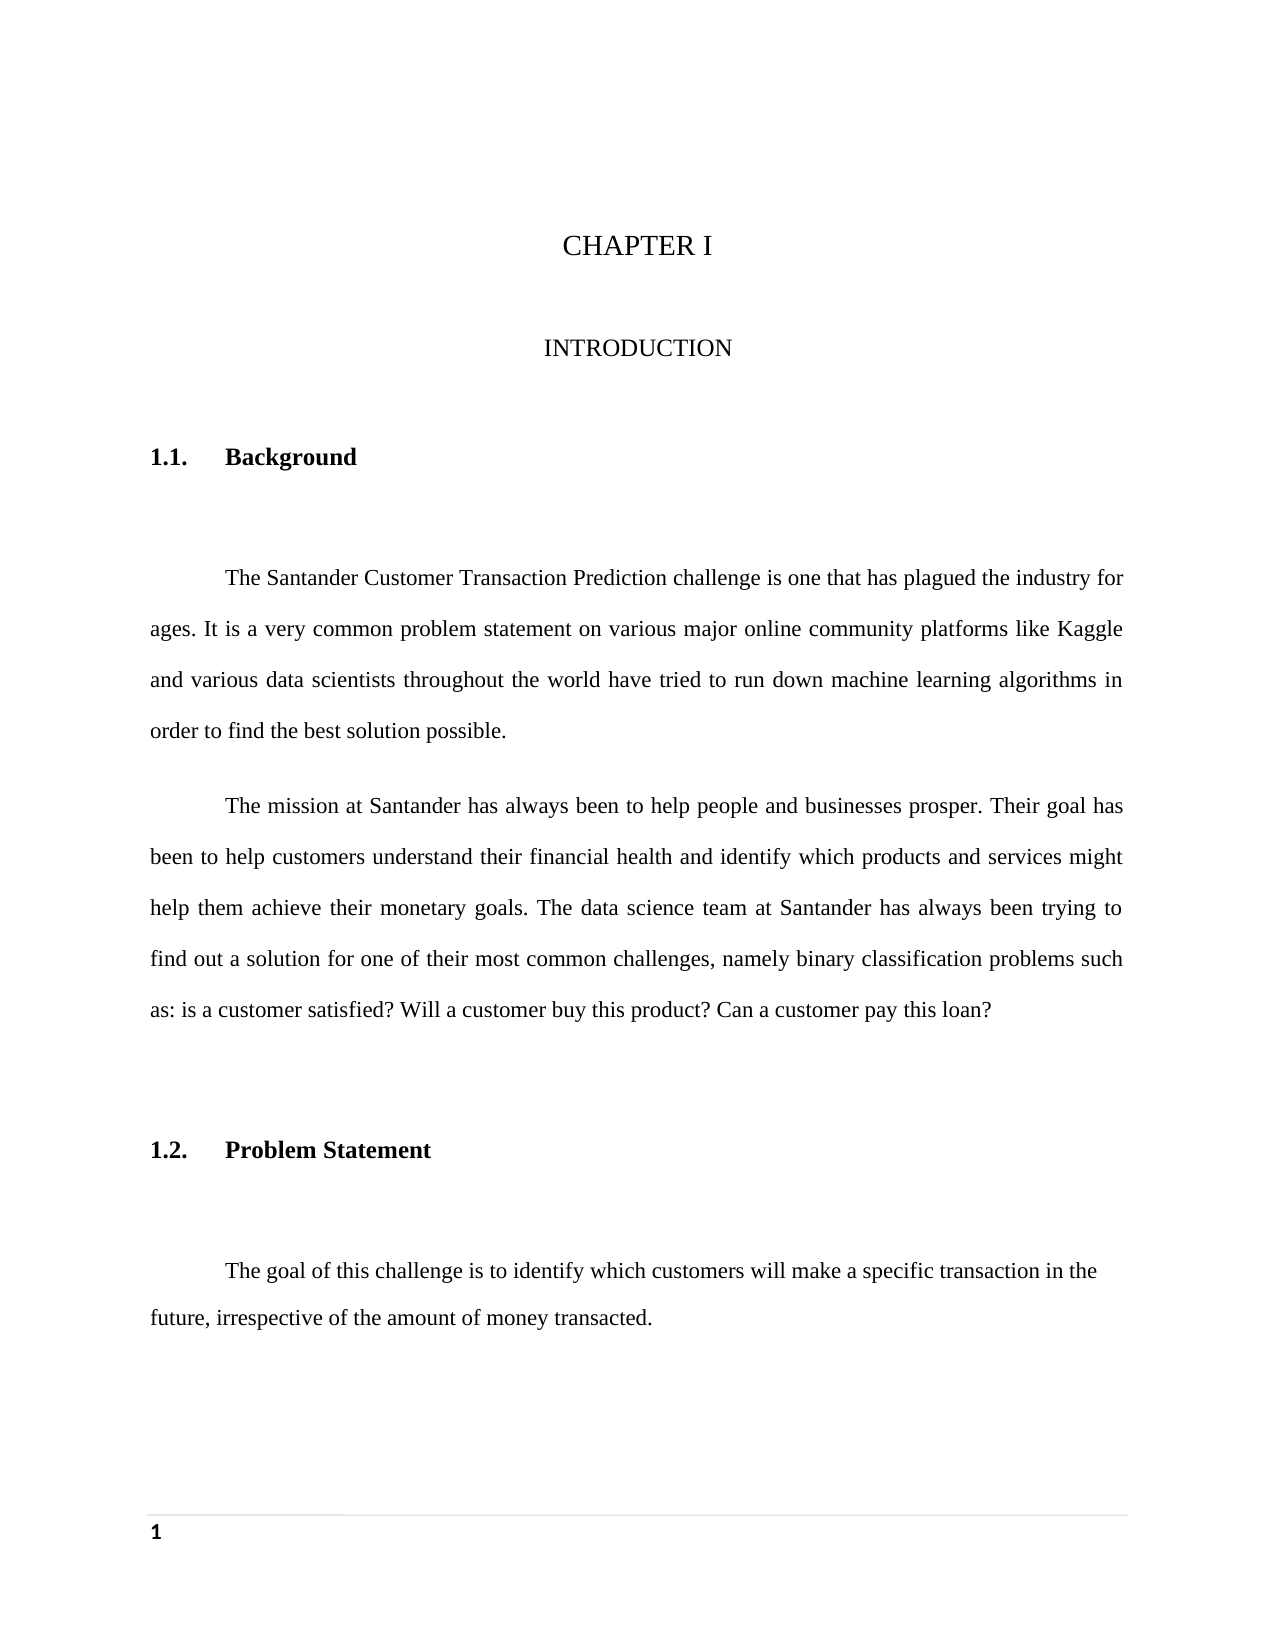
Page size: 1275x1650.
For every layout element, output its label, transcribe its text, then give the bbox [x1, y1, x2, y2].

text INTRODUCTION [544, 333, 1125, 362]
text CHAPTER I [562, 228, 1125, 261]
text The goal of this challenge is to identify which customers will make a specific transaction in the future, irrespective of the amount of money transacted. [150, 1257, 1125, 1331]
list Problem Statement [150, 1135, 1125, 1164]
text The Santander Customer Transaction Prediction challenge is one that has plagued the industry for ages. It is a very common problem statement on various major online community platforms like Kaggle and various data scientists throughout the world have tried to run down machine learning algorithms in order to find the best solution possible. [150, 564, 1125, 743]
text 1 [150, 1517, 1125, 1545]
text The mission at Santander has always been to help people and businesses prosper. Their goal has been to help customers understand their financial health and identify which products and services might help them achieve their monetary goals. The data science team at Santander has always been trying to find out a solution for one of their most common challenges, namely binary classification problems such as: is a customer satisfied? Will a customer buy this product? Can a customer pay this loan? [150, 792, 1125, 1022]
list Background [150, 442, 1125, 471]
